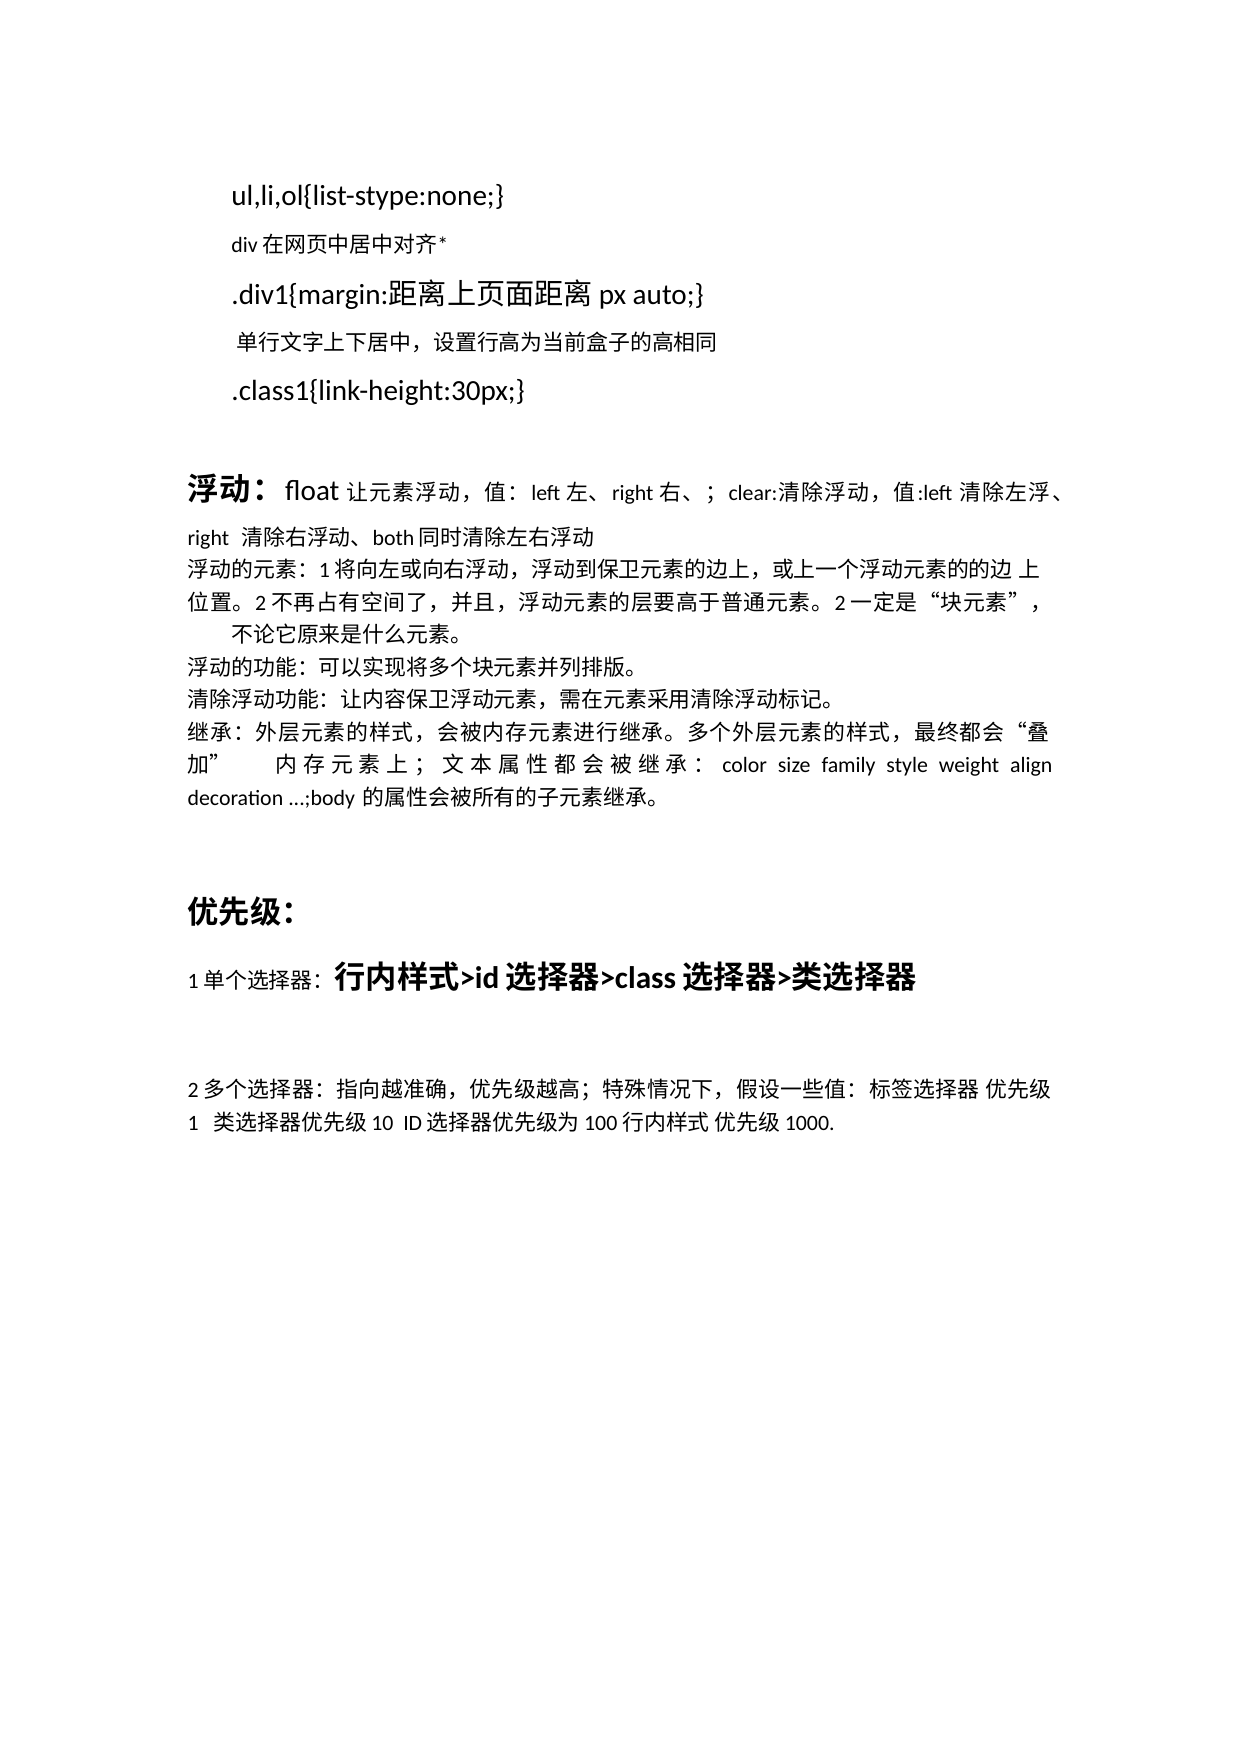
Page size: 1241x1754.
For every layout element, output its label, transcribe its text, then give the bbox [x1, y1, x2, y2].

text 浮动的元素：1将向左或向右浮动，浮动到保卫元素的边上，或上一个浮动元素的的边 上位置。2不再占有空间了，并且，浮动元素的层要高于普通元素。2一定是“块元素”， 不论它原来是什么元素。 [187, 552, 1053, 649]
text 继承：外层元素的样式，会被内存元素进行继承。多个外层元素的样式，最终都会“叠加” 内存元素上；文本属性都会被继承：color size family style weight align decoration ...;body 的属性会被所有的子元素继承。 [187, 714, 1053, 812]
text ul,li,ol{list-stype:none;} [187, 162, 1053, 227]
text .class1{link-height:30px;} [187, 357, 1053, 422]
text 优先级： [187, 877, 1053, 942]
text 清除浮动功能：让内容保卫浮动元素，需在元素采用清除浮动标记。 [187, 682, 1053, 714]
text div在网页中居中对齐* [187, 227, 1053, 259]
text 浮动：float让元素浮动，值：left左、right右、；clear:清除浮动，值:left 清除左浮、right 清除右浮动、both同时清除左右浮动 [187, 454, 1053, 552]
text 浮动的功能：可以实现将多个块元素并列排版。 [187, 649, 1053, 682]
text .div1{margin:距离上页面距离px auto;} [187, 259, 1053, 324]
text 2多个选择器：指向越准确，优先级越高；特殊情况下，假设一些值：标签选择器 优先级1 类选择器优先级10 ID选择器优先级为100 行内样式 优先级1000. [187, 1072, 1053, 1137]
text 单行文字上下居中，设置行高为当前盒子的高相同 [187, 324, 1053, 357]
text 1单个选择器：行内样式>id选择器>class选择器>类选择器 [187, 942, 1053, 1007]
